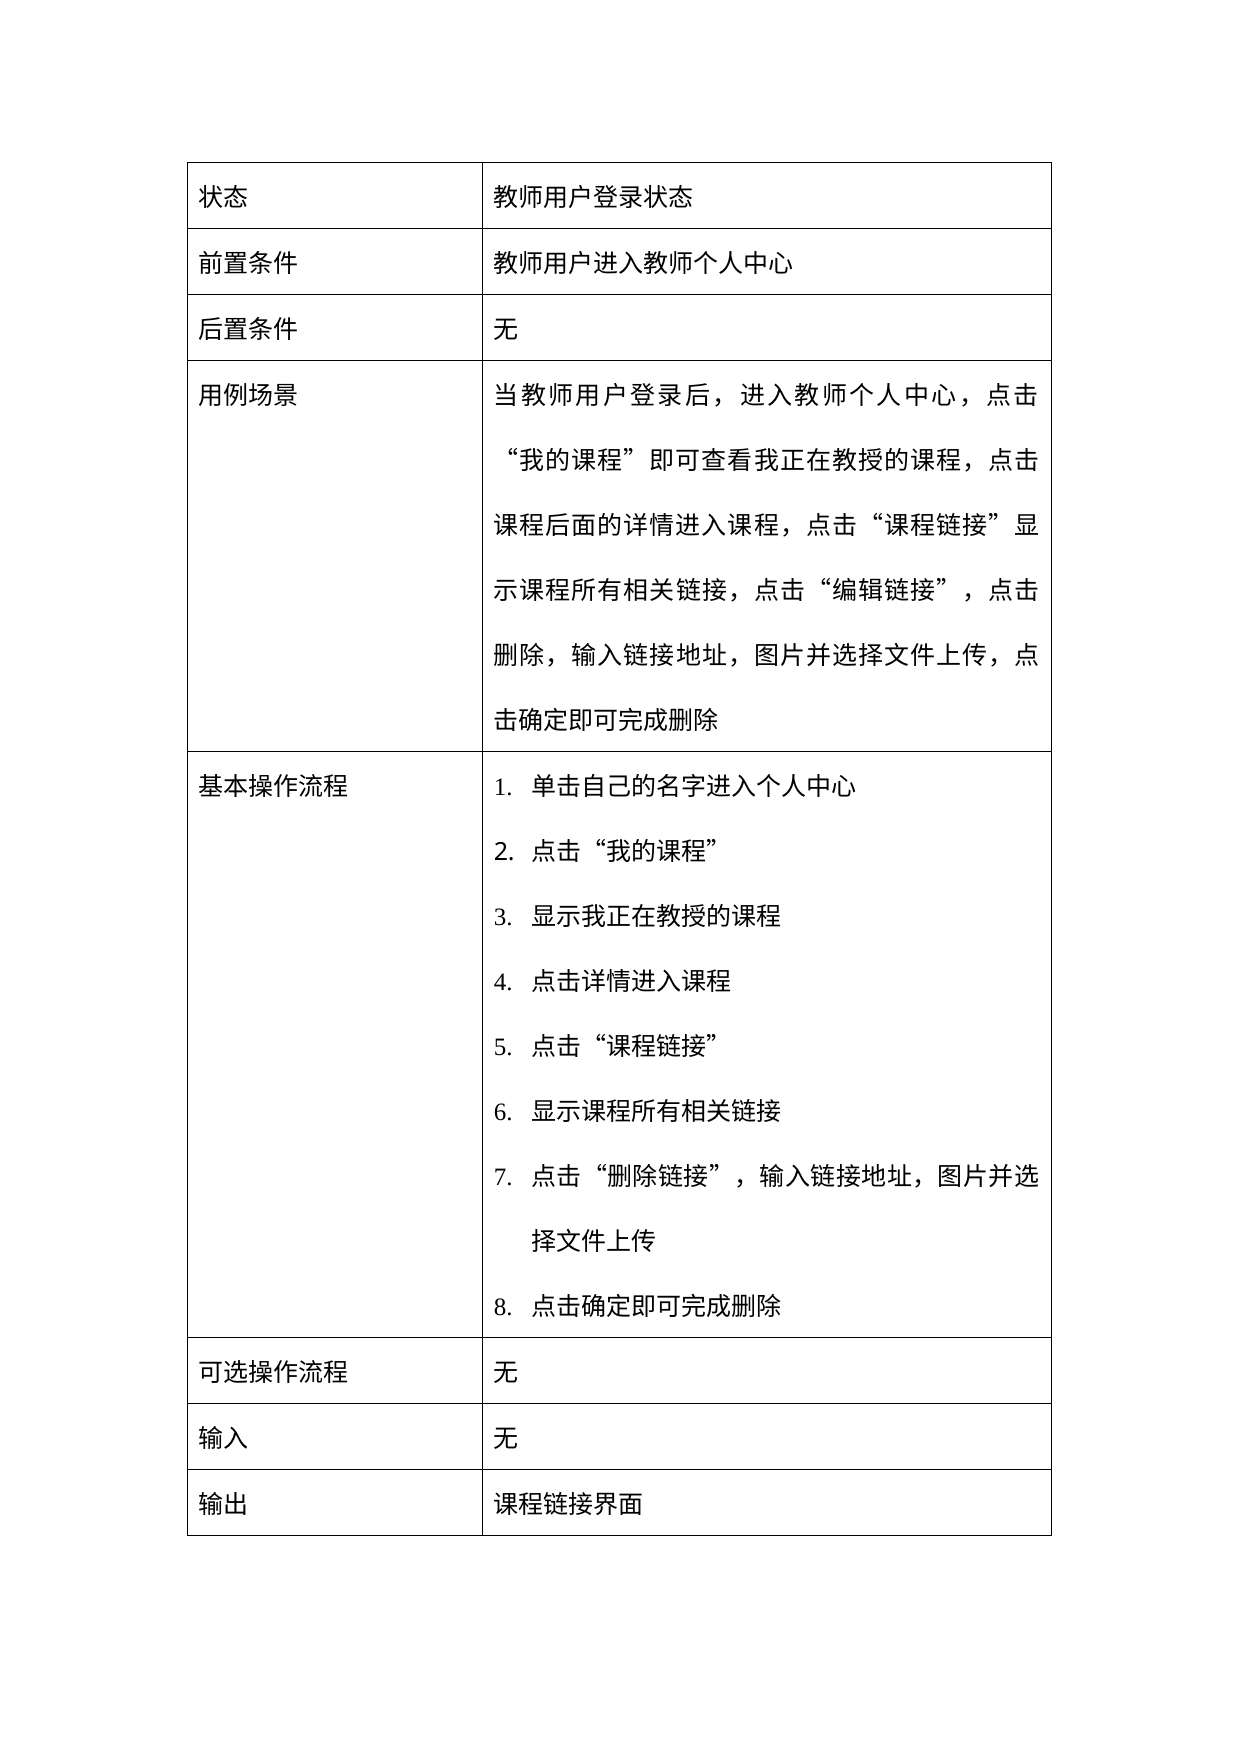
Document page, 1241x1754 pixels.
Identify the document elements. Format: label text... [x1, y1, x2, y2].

table_cell 可选操作流程 [188, 1338, 482, 1403]
table_cell 基本操作流程 [188, 752, 482, 1337]
table_cell 用例场景 [188, 361, 482, 751]
table_cell 单击自己的名字进入个人中心 点击“我的课程” 显示我正在教授的课程 点击详情进入课程 点击“课程链接” 显示课程所有相关链接 点击“删除链接”，输入链接地址，图片并选择文件上传 点击确定即可完成删除 [483, 752, 1051, 1337]
table_cell 教师用户进入教师个人中心 [483, 229, 1051, 294]
table_cell 课程链接界面 [483, 1470, 1051, 1535]
table_cell 后置条件 [188, 295, 482, 360]
table_cell 前置条件 [188, 229, 482, 294]
table_cell 无 [483, 1404, 1051, 1469]
table_cell 教师用户登录状态 [483, 163, 1051, 228]
table_cell 输出 [188, 1470, 482, 1535]
table_cell 无 [483, 1338, 1051, 1403]
table_cell 当教师用户登录后，进入教师个人中心，点击“我的课程”即可查看我正在教授的课程，点击课程后面的详情进入课程，点击“课程链接”显示课程所有相关链接，点击“编辑链接”，点击删除，输入链接地址，图片并选择文件上传，点击确定即可完成删除 [483, 361, 1051, 751]
table_cell 状态 [188, 163, 482, 228]
table_cell 无 [483, 295, 1051, 360]
table_cell 输入 [188, 1404, 482, 1469]
